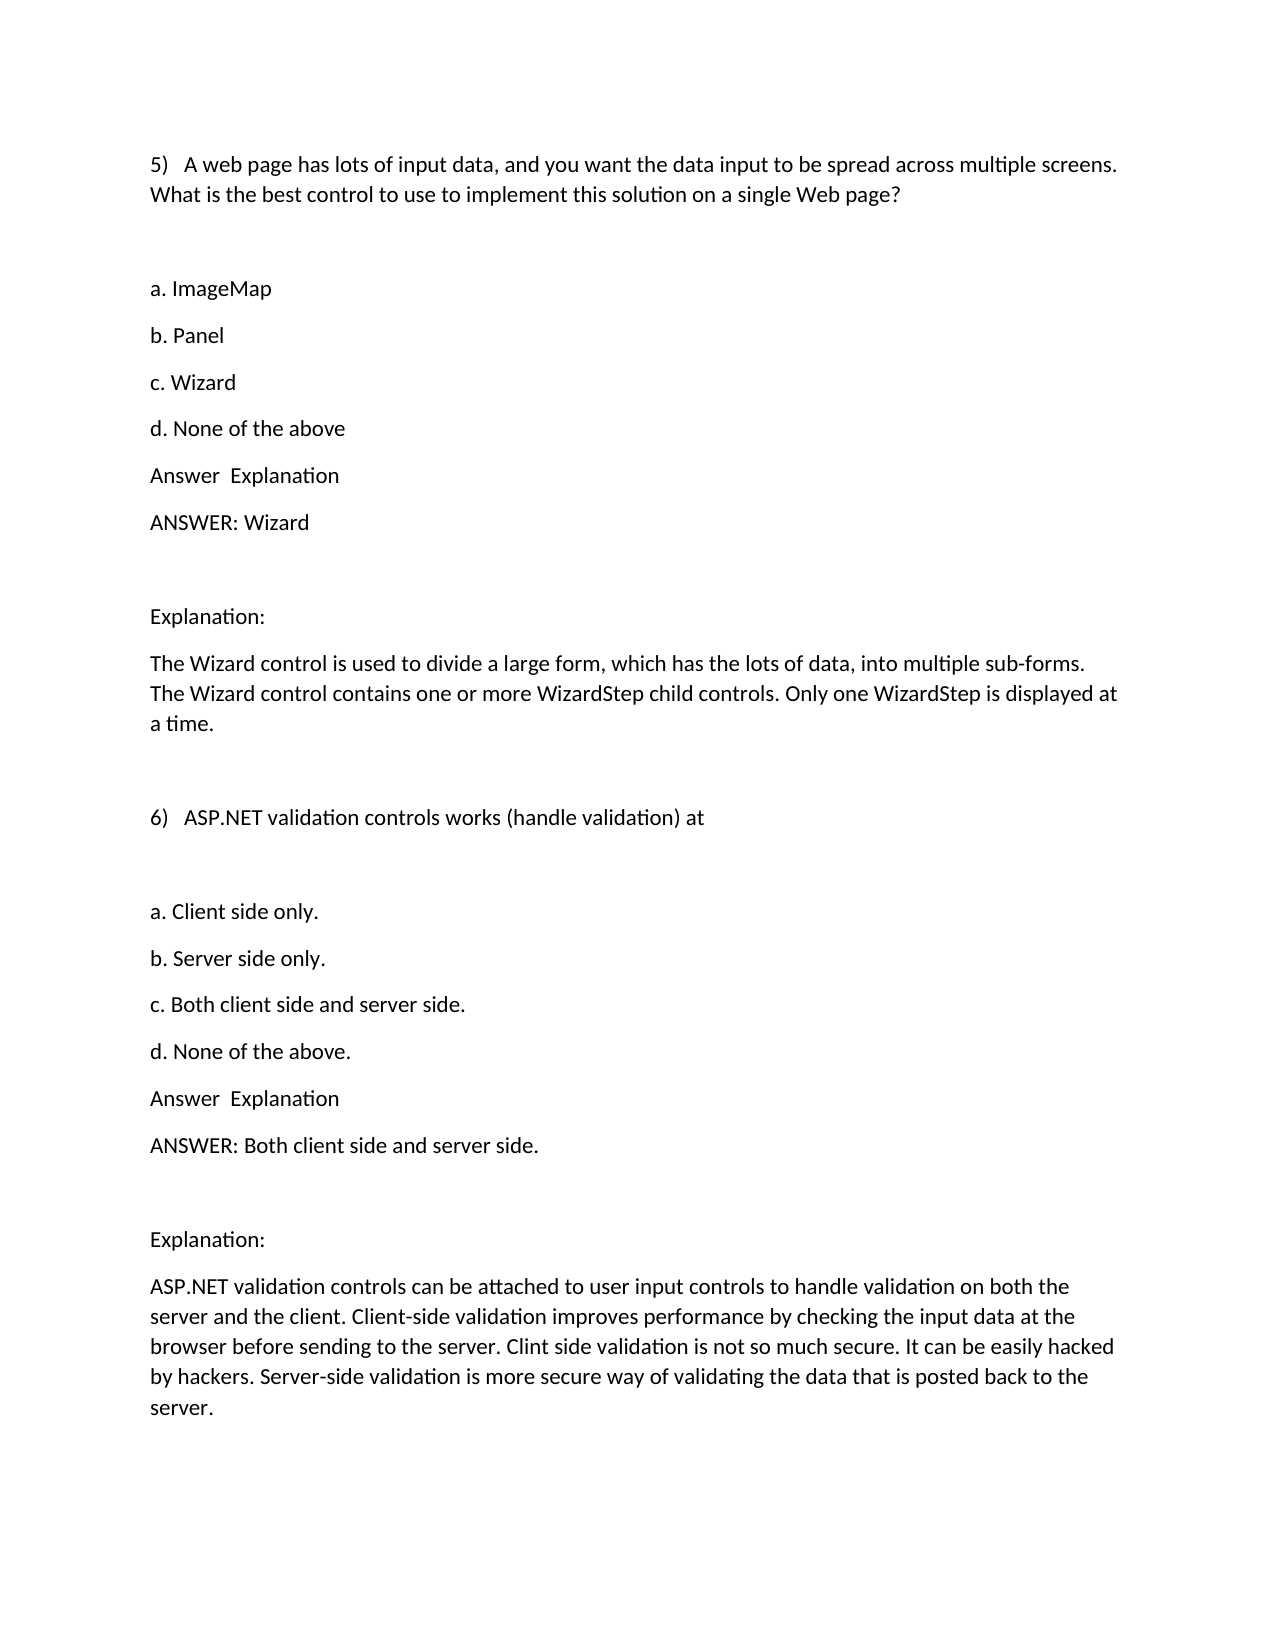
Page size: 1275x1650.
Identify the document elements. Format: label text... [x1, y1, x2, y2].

text Answer Explanation [150, 461, 1125, 489]
text ANSWER: Wizard [150, 508, 1125, 536]
text ANSWER: Both client side and server side. [150, 1131, 1125, 1159]
text c. Wizard [150, 368, 1125, 396]
text Explanation: [150, 1225, 1125, 1253]
text d. None of the above. [150, 1037, 1125, 1066]
text Explanation: [150, 602, 1125, 630]
text b. Server side only. [150, 944, 1125, 972]
text ASP.NET validation controls can be attached to user input controls to handle validation on both the server and the client. Client-side validation improves performance by checking the input data at the browser before sending to the server. Clint side validation is not so much secure. It can be easily hacked by hackers. Server-side validation is more secure way of validating the data that is posted back to the server. [150, 1272, 1125, 1421]
text The Wizard control is used to divide a large form, which has the lots of data, into multiple sub-forms. The Wizard control contains one or more WizardStep child controls. Only one WizardStep is displayed at a time. [150, 649, 1125, 737]
text Answer Explanation [150, 1084, 1125, 1112]
text 5) A web page has lots of input data, and you want the data input to be spread across multiple screens. What is the best control to use to implement this solution on a single Web page? [150, 150, 1125, 208]
text d. None of the above [150, 414, 1125, 443]
text c. Both client side and server side. [150, 991, 1125, 1019]
text a. ImageMap [150, 274, 1125, 302]
text 6) ASP.NET validation controls works (handle validation) at [150, 803, 1125, 831]
text b. Panel [150, 321, 1125, 349]
text a. Client side only. [150, 897, 1125, 925]
